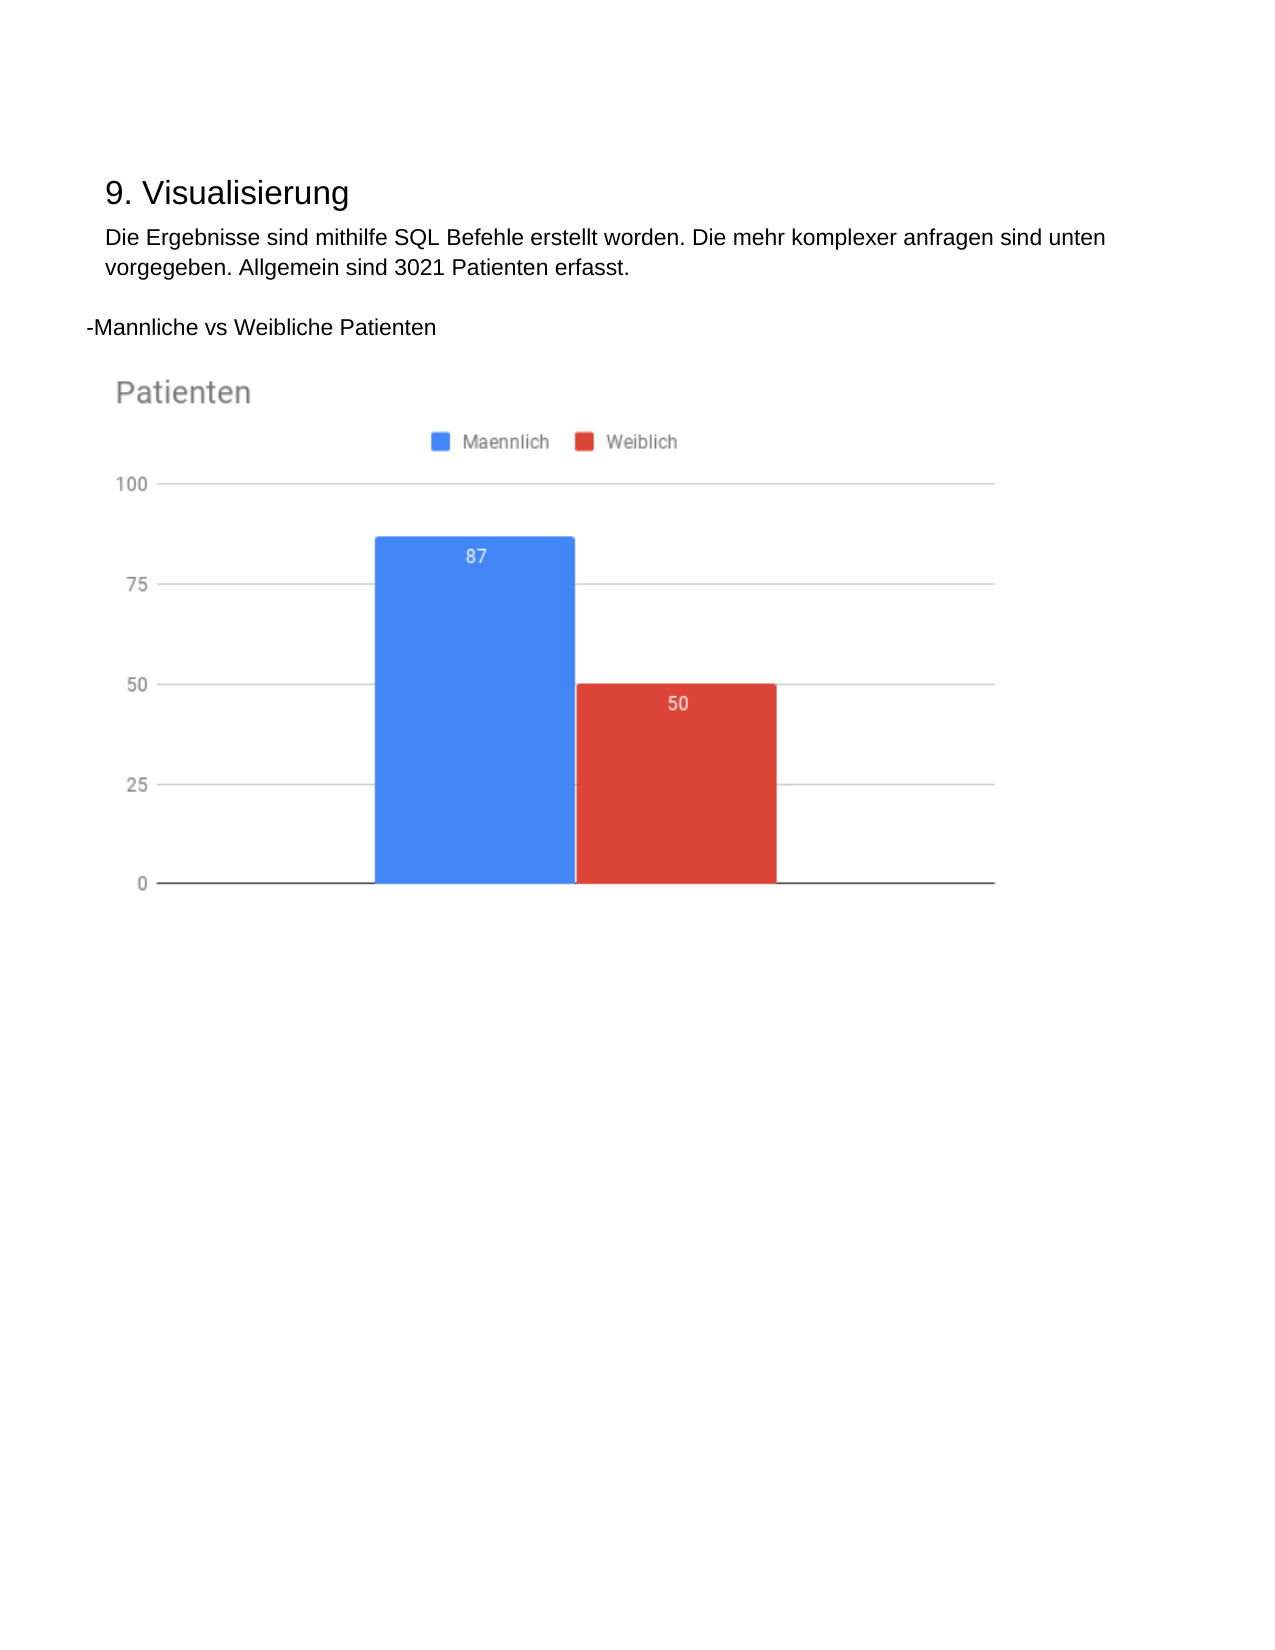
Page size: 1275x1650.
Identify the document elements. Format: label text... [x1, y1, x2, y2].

text Die Ergebnisse sind mithilfe SQL Befehle erstellt worden. Die mehr komplexer anfragen sind unten vorgegeben. Allgemein sind 3021 Patienten erfasst. [105, 224, 1230, 280]
subtitle 9. Visualisierung [105, 173, 1230, 211]
picture [86, 344, 1024, 925]
text -Mannliche vs Weibliche Patienten [86, 314, 1230, 341]
